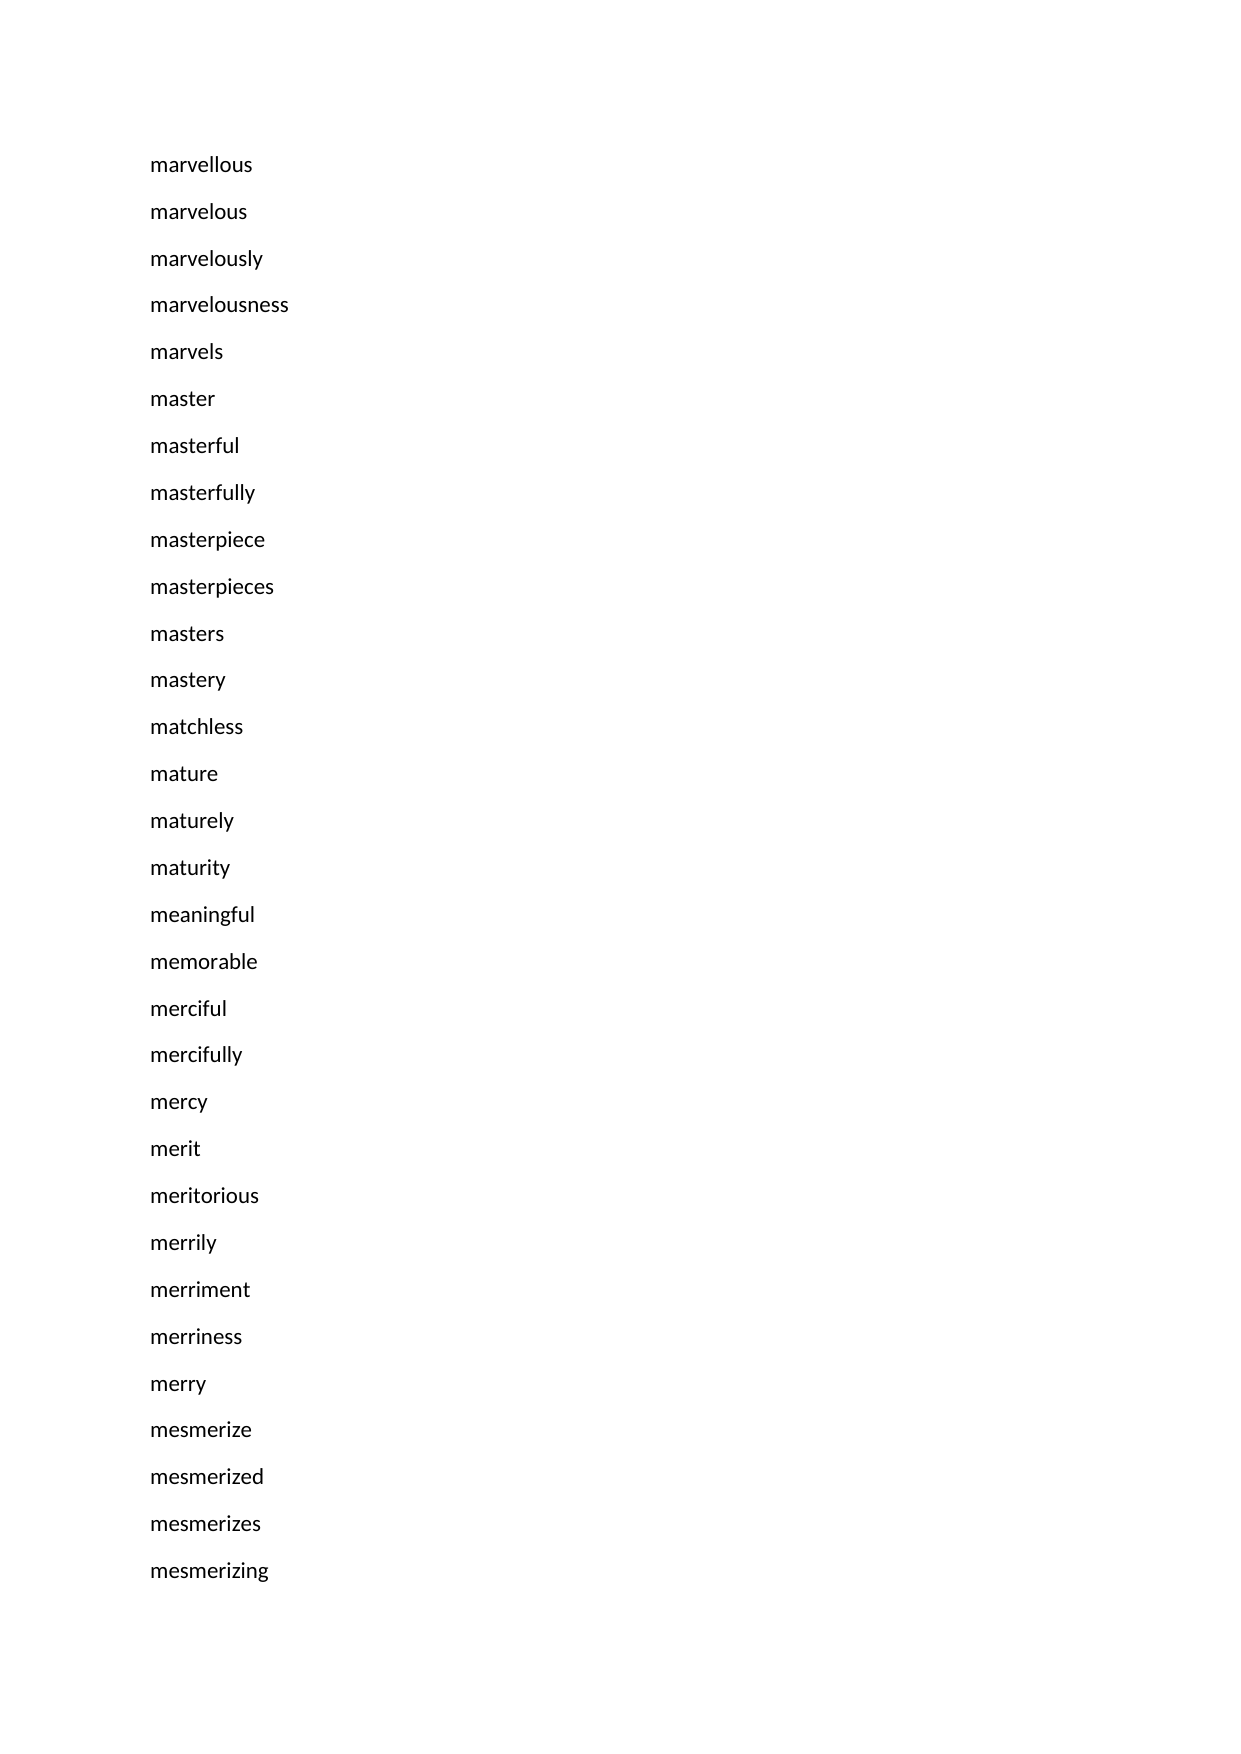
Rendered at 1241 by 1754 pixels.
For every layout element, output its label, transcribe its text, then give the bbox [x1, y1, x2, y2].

text mesmerizing [150, 1556, 1090, 1584]
text merry [150, 1369, 1090, 1397]
text masterpiece [150, 525, 1090, 553]
text marvelously [150, 244, 1090, 272]
text mesmerize [150, 1416, 1090, 1444]
text merriment [150, 1275, 1090, 1303]
text maturity [150, 853, 1090, 881]
text mature [150, 759, 1090, 787]
text merrily [150, 1228, 1090, 1256]
text matchless [150, 712, 1090, 741]
text mercy [150, 1087, 1090, 1116]
text mercifully [150, 1041, 1090, 1069]
text masterful [150, 431, 1090, 459]
text marvellous [150, 150, 1090, 178]
text merriness [150, 1322, 1090, 1350]
text masterfully [150, 478, 1090, 506]
text mastery [150, 666, 1090, 694]
text marvelous [150, 197, 1090, 225]
text meritorious [150, 1181, 1090, 1209]
text mesmerizes [150, 1509, 1090, 1537]
text memorable [150, 947, 1090, 975]
text maturely [150, 806, 1090, 834]
text mesmerized [150, 1462, 1090, 1491]
text merit [150, 1134, 1090, 1162]
text marvels [150, 337, 1090, 366]
text masters [150, 619, 1090, 647]
text masterpieces [150, 572, 1090, 600]
text marvelousness [150, 291, 1090, 319]
text merciful [150, 994, 1090, 1022]
text meaningful [150, 900, 1090, 928]
text master [150, 384, 1090, 412]
